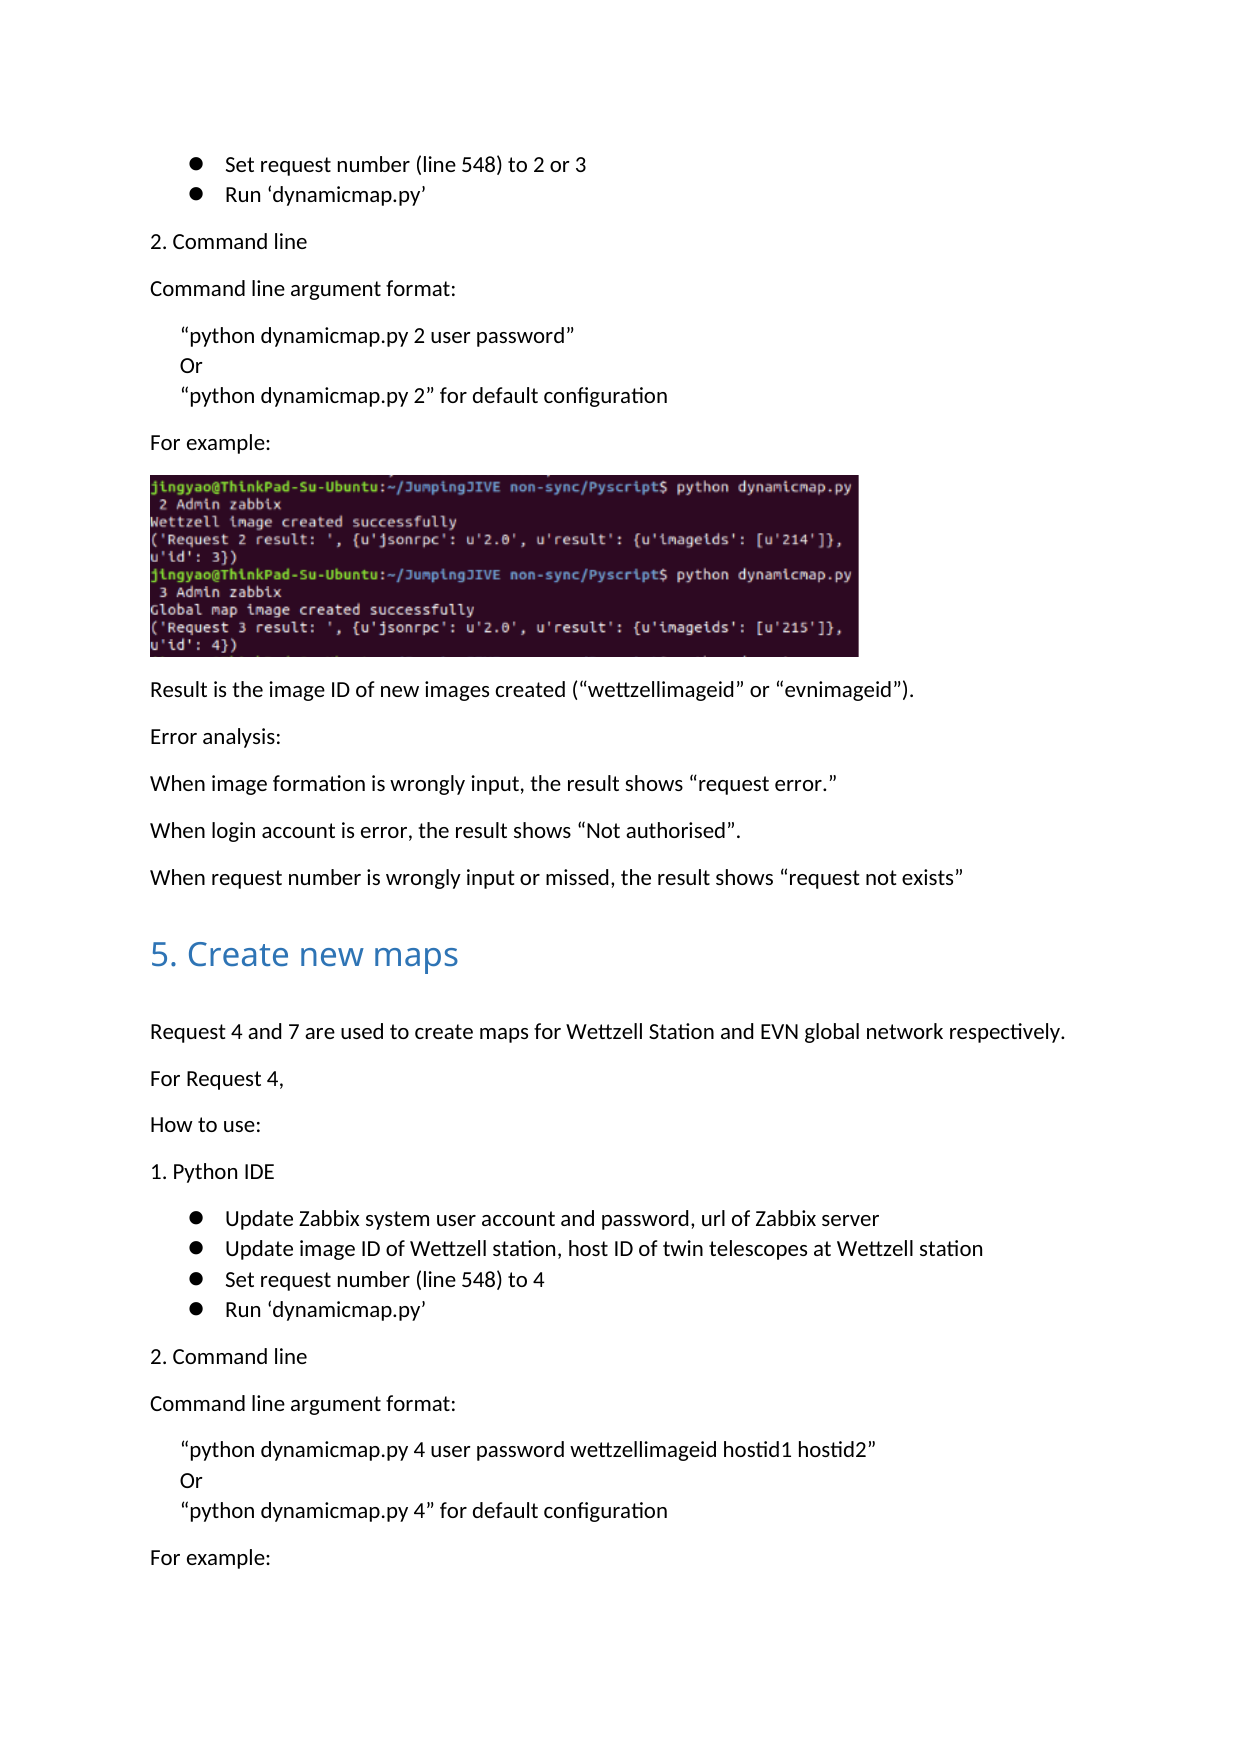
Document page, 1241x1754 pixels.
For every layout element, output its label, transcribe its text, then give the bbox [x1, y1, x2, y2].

list Set request number (line 548) to 4 [187, 1265, 1090, 1293]
text 2. Command line [150, 1342, 1090, 1370]
text Command line argument format: [150, 274, 1090, 302]
list “python dynamicmap.py 2” for default configuration [179, 381, 1090, 409]
text Command line argument format: [150, 1389, 1090, 1417]
list “python dynamicmap.py 4 user password wettzellimageid hostid1 hostid2” [179, 1436, 1090, 1463]
text Result is the image ID of new images created (“wettzellimageid” or “evnimageid”). [150, 675, 1090, 703]
list Update image ID of Wettzell station, host ID of twin telescopes at Wettzell station [187, 1234, 1090, 1262]
list “python dynamicmap.py 2 user password” [179, 321, 1090, 349]
list Run ‘dynamicmap.py’ [187, 1295, 1090, 1323]
text Request 4 and 7 are used to create maps for Wettzell Station and EVN global network respectively. [150, 1017, 1090, 1045]
list Or [179, 351, 1090, 379]
list “python dynamicmap.py 4” for default configuration [179, 1496, 1090, 1524]
text 1. Python IDE [150, 1157, 1090, 1185]
text 2. Command line [150, 227, 1090, 255]
list Set request number (line 548) to 2 or 3 [187, 150, 1090, 178]
list Update Zabbix system user account and password, url of Zabbix server [187, 1204, 1090, 1232]
text When request number is wrongly input or missed, the result shows “request not exists” [150, 863, 1090, 891]
list Run ‘dynamicmap.py’ [187, 180, 1090, 208]
text For example: [150, 1543, 1090, 1571]
text When login account is error, the result shows “Not authorised”. [150, 816, 1090, 844]
list Or [179, 1466, 1090, 1494]
text Error analysis: [150, 722, 1090, 750]
text How to use: [150, 1111, 1090, 1138]
text For Request 4, [150, 1064, 1090, 1092]
subtitle 5. Create new maps [150, 930, 1090, 976]
picture [150, 475, 859, 657]
text When image formation is wrongly input, the result shows “request error.” [150, 769, 1090, 797]
text For example: [150, 428, 1090, 456]
